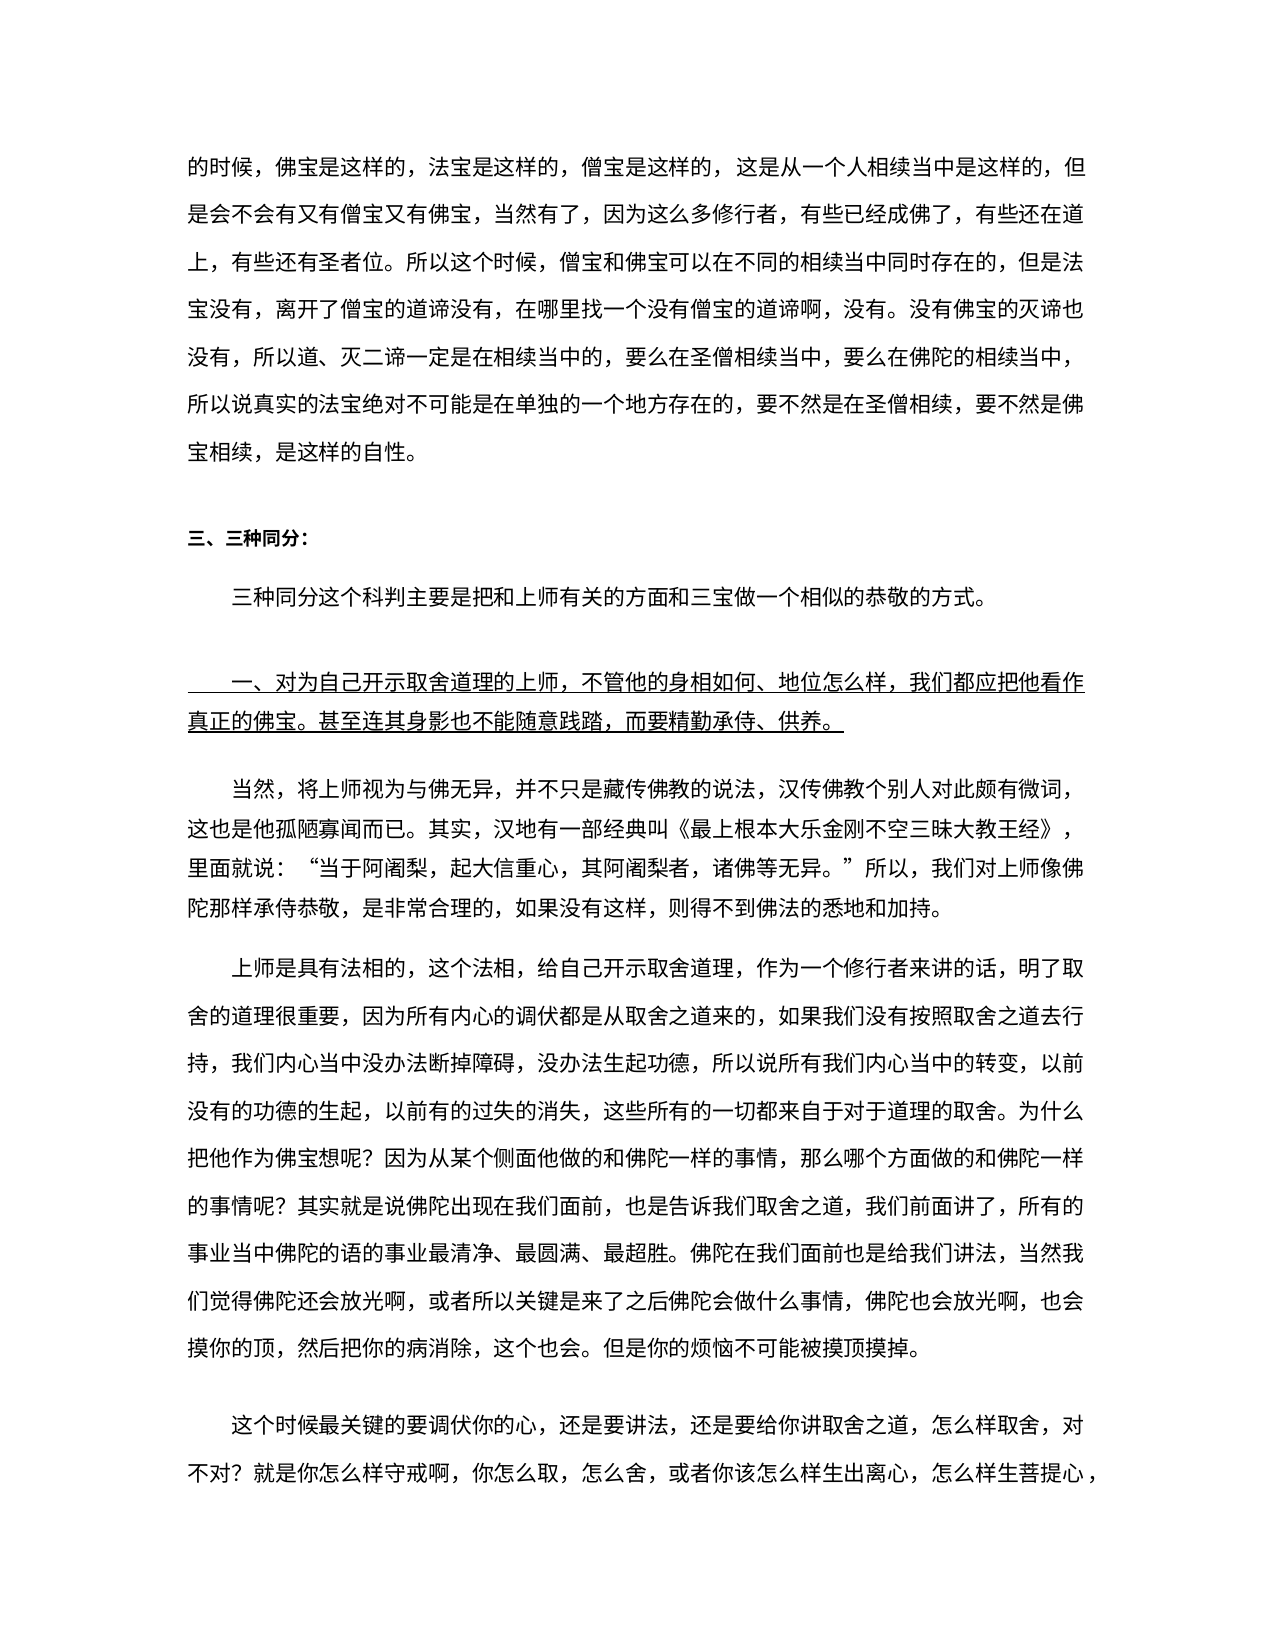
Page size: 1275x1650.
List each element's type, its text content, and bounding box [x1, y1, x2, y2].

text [187, 150, 1087, 467]
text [187, 1408, 1087, 1487]
text 三种同分这个科判主要是把和上师有关的方面和三宝做一个相似的恭敬的方式。 [187, 580, 1087, 612]
text 三、三种同分： [187, 512, 1087, 551]
text 当然，将上师视为与佛无异，并不只是藏传佛教的说法，汉传佛教个别人对此颇有微词，这也是他孤陋寡闻而已。其实，汉地有一部经典叫《最上根本大乐金刚不空三昧大教王经》，里面就说：“当于阿阇梨，起大信重心，其阿阇梨者，诸佛等无异。”所以，我们对上师像佛陀那样承侍恭敬，是非常合理的，如果没有这样，则得不到佛法的悉地和加持。 [187, 765, 1087, 922]
text 上师是具有法相的，这个法相，给自己开示取舍道理，作为一个修行者来讲的话，明了取舍的道理很重要，因为所有内心的调伏都是从取舍之道来的，如果我们没有按照取舍之道去行持，我们内心当中没办法断掉障碍，没办法生起功德，所以说所有我们内心当中的转变，以前没有的功德的生起，以前有的过失的消失，这些所有的一切都来自于对于道理的取舍。为什么把他作为佛宝想呢？因为从某个侧面他做的和佛陀一样的事情，那么哪个方面做的和佛陀一样的事情呢？其实就是说佛陀出现在我们面前，也是告诉我们取舍之道，我们前面讲了，所有的事业当中佛陀的语的事业最清净、最圆满、最超胜。佛陀在我们面前也是给我们讲法，当然我们觉得佛陀还会放光啊，或者所以关键是来了之后佛陀会做什么事情，佛陀也会放光啊，也会摸你的顶，然后把你的病消除，这个也会。但是你的烦恼不可能被摸顶摸掉。 [187, 951, 1087, 1363]
text 一、对为自己开示取舍道理的上师，不管他的身相如何、地位怎么样，我们都应把他看作真正的佛宝。甚至连其身影也不能随意践踏，而要精勤承侍、供养。 [187, 657, 1087, 736]
